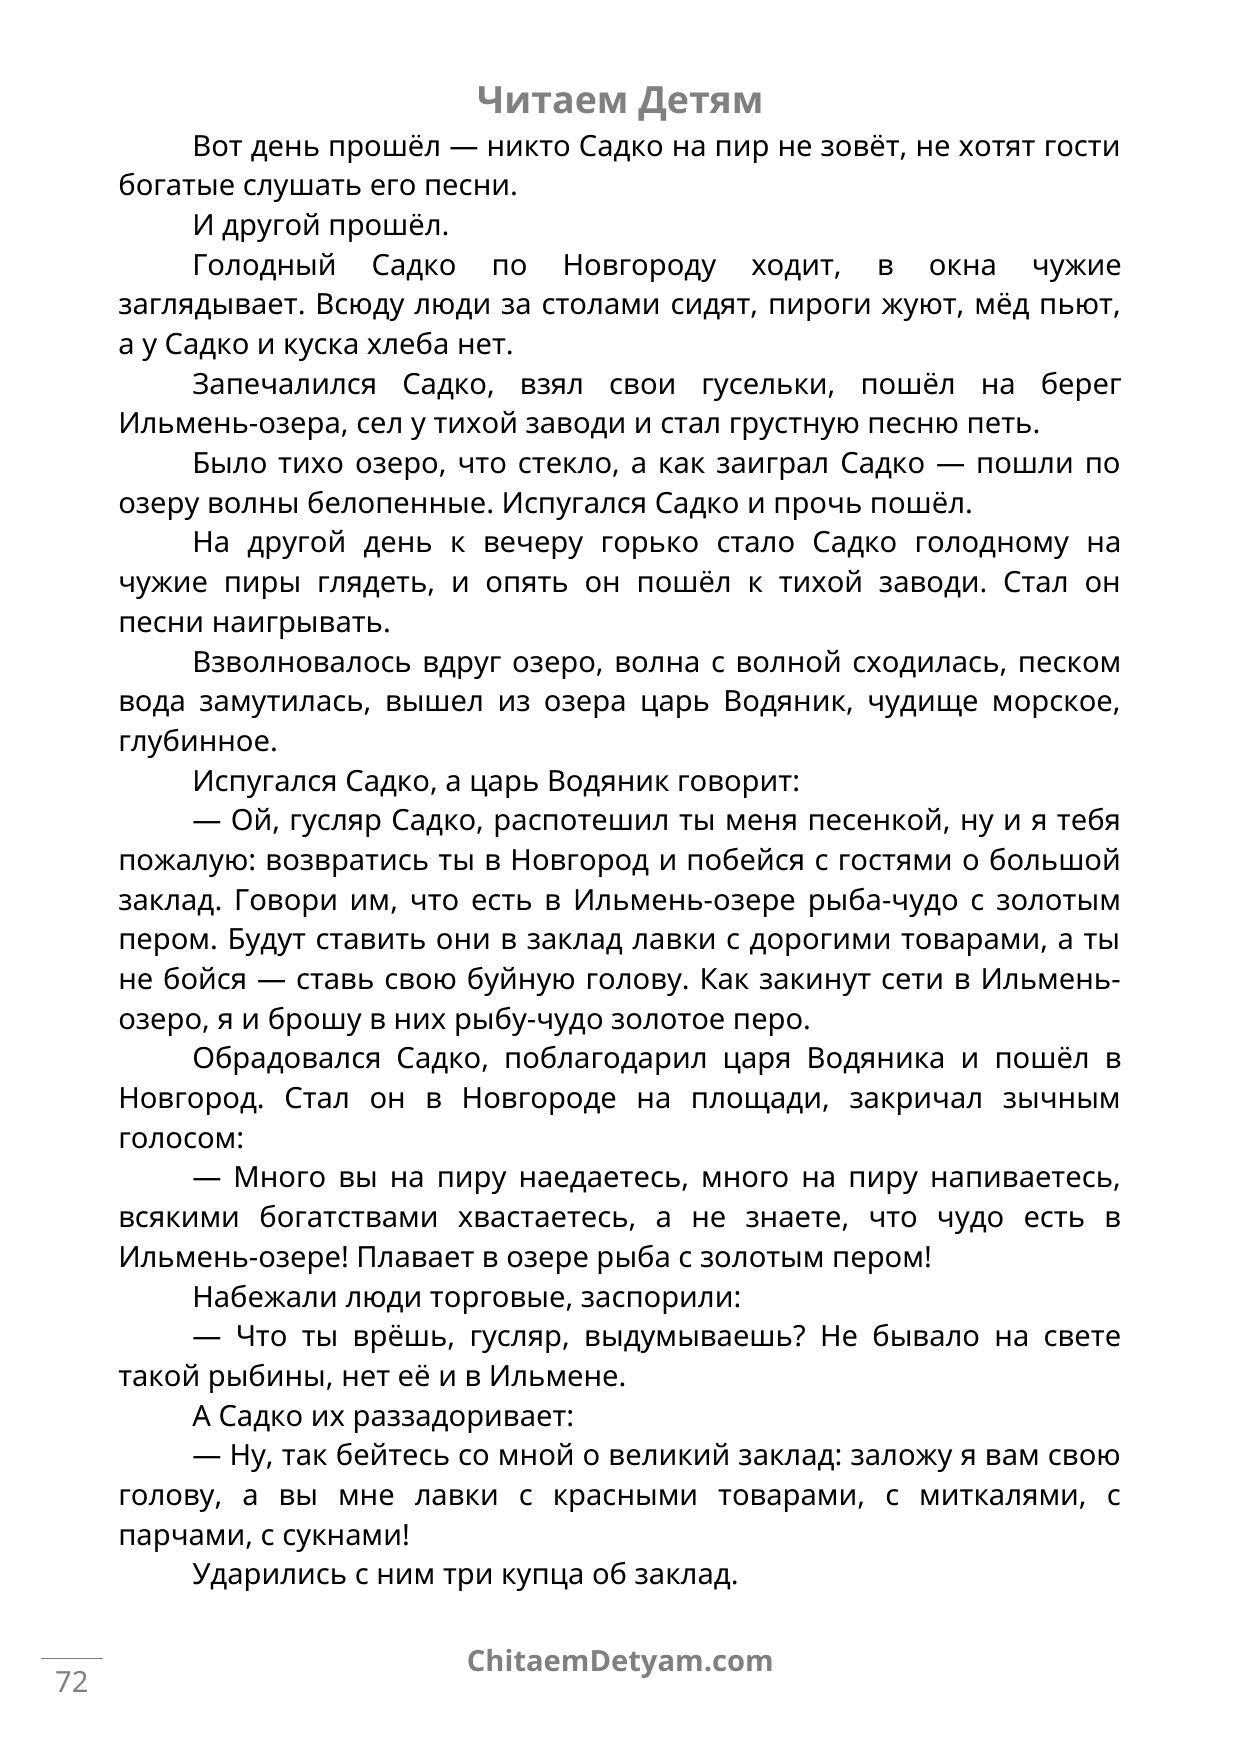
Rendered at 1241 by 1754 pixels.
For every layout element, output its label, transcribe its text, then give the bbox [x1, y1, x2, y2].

text Взволновалось вдруг озеро, волна с волной сходилась, песком вода замутилась, вышел из озера царь Водяник, чудище морское, глубинное. [118, 641, 1122, 760]
text И другой прошёл. [118, 204, 1122, 244]
text Набежали люди торговые, заспорили: [118, 1276, 1122, 1316]
text Было тихо озеро, что стекло, а как заиграл Садко — пошли по озеру волны белопенные. Испугался Садко и прочь пошёл. [118, 442, 1122, 522]
text — Ой, гусляр Садко, распотешил ты меня песенкой, ну и я тебя пожалую: возвратись ты в Новгород и побейся с гостями о большой заклад. Говори им, что есть в Ильмень-озере рыба-чудо с золотым пером. Будут ставить они в заклад лавки с дорогими товарами, а ты не бойся — ставь свою буйную голову. Как закинут сети в Ильмень-озеро, я и брошу в них рыбу-чудо золотое перо. [118, 799, 1122, 1038]
text — Много вы на пиру наедаетесь, много на пиру напиваетесь, всякими богатствами хвастаетесь, а не знаете, что чудо есть в Ильмень-озере! Плавает в озере рыба с золотым пером! [118, 1157, 1122, 1276]
text Голодный Садко по Новгороду ходит, в окна чужие заглядывает. Всюду люди за столами сидят, пироги жуют, мёд пьют, а у Садко и куска хлеба нет. [118, 244, 1122, 363]
text Испугался Садко, а царь Водяник говорит: [118, 760, 1122, 799]
text Вот день прошёл — никто Садко на пир не зовёт, не хотят гости богатые слушать его песни. [118, 125, 1122, 204]
text — Что ты врёшь, гусляр, выдумываешь? Не бывало на свете такой рыбины, нет её и в Ильмене. [118, 1316, 1122, 1395]
text На другой день к вечеру горько стало Садко голодному на чужие пиры глядеть, и опять он пошёл к тихой заводи. Стал он песни наигрывать. [118, 522, 1122, 641]
text Запечалился Садко, взял свои гусельки, пошёл на берег Ильмень-озера, сел у тихой заводи и стал грустную песню петь. [118, 363, 1122, 442]
text А Садко их раззадоривает: [118, 1395, 1122, 1434]
text Ударились с ним три купца об заклад. [118, 1554, 1122, 1593]
text Обрадовался Садко, поблагодарил царя Водяника и пошёл в Новгород. Стал он в Новгороде на площади, закричал зычным голосом: [118, 1038, 1122, 1157]
text — Ну, так бейтесь со мной о великий заклад: заложу я вам свою голову, а вы мне лавки с красными товарами, с миткалями, с парчами, с сукнами! [118, 1434, 1122, 1554]
